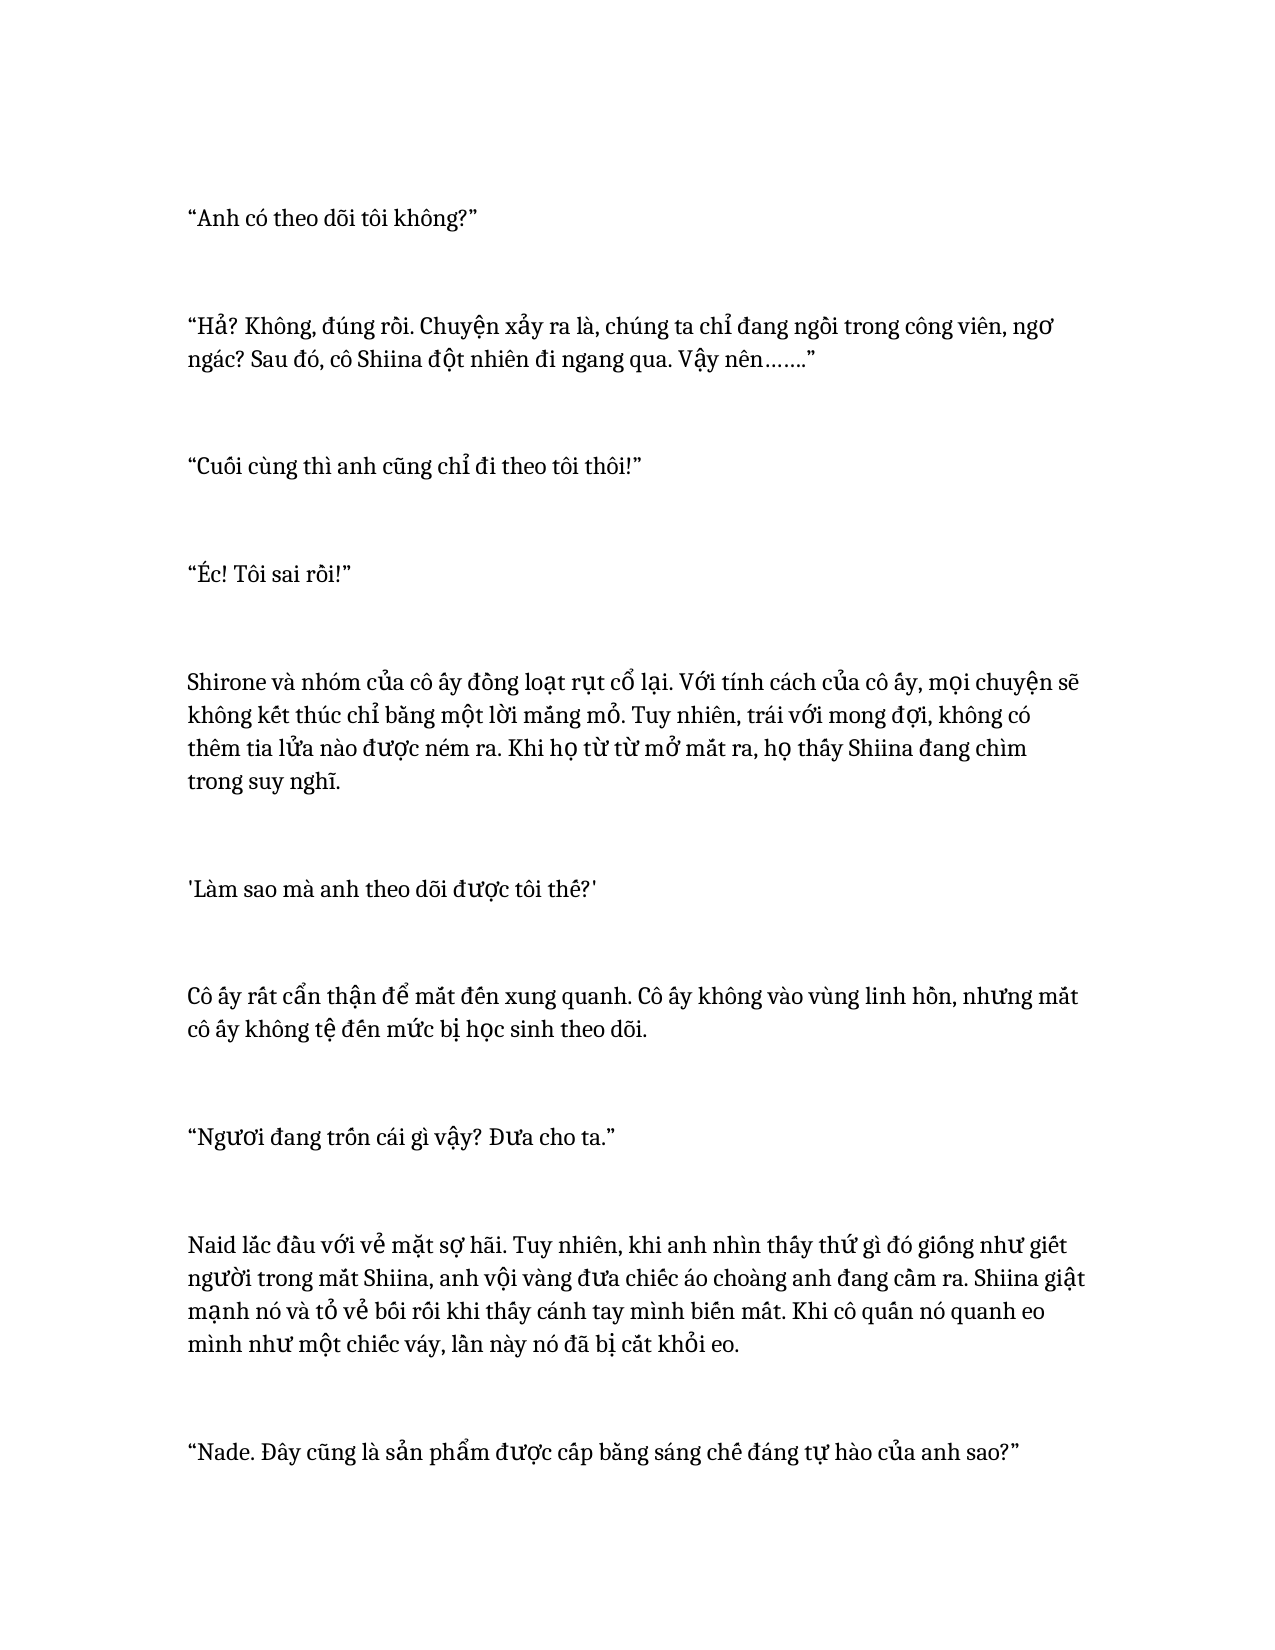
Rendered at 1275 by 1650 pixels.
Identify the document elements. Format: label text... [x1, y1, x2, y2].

text 'Làm sao mà anh theo dõi được tôi thế?' [187, 874, 1087, 903]
text “Ngươi đang trốn cái gì vậy? Đưa cho ta.” [187, 1123, 1087, 1152]
text Cô ấy rất cẩn thận để mắt đến xung quanh. Cô ấy không vào vùng linh hồn, nhưng mắt cô ấy không tệ đến mức bị học sinh theo dõi. [187, 982, 1087, 1044]
text “Éc! Tôi sai rồi!” [187, 560, 1087, 589]
text Shirone và nhóm của cô ấy đồng loạt rụt cổ lại. Với tính cách của cô ấy, mọi chuyện sẽ không kết thúc chỉ bằng một lời mắng mỏ. Tuy nhiên, trái với mong đợi, không có thêm tia lửa nào được ném ra. Khi họ từ từ mở mắt ra, họ thấy Shiina đang chìm trong suy nghĩ. [187, 668, 1087, 796]
text “Anh có theo dõi tôi không?” [187, 204, 1087, 233]
text “Hả? Không, đúng rồi. Chuyện xảy ra là, chúng ta chỉ đang ngồi trong công viên, ngơ ngác? Sau đó, cô Shiina đột nhiên đi ngang qua. Vậy nên…….” [187, 312, 1087, 373]
text Naid lắc đầu với vẻ mặt sợ hãi. Tuy nhiên, khi anh nhìn thấy thứ gì đó giống như giết người trong mắt Shiina, anh vội vàng đưa chiếc áo choàng anh đang cầm ra. Shiina giật mạnh nó và tỏ vẻ bối rối khi thấy cánh tay mình biến mất. Khi cô quấn nó quanh eo mình như một chiếc váy, lần này nó đã bị cắt khỏi eo. [187, 1231, 1087, 1358]
text “Nade. Đây cũng là sản phẩm được cấp bằng sáng chế đáng tự hào của anh sao?” [187, 1437, 1087, 1466]
text “Cuối cùng thì anh cũng chỉ đi theo tôi thôi!” [187, 452, 1087, 481]
